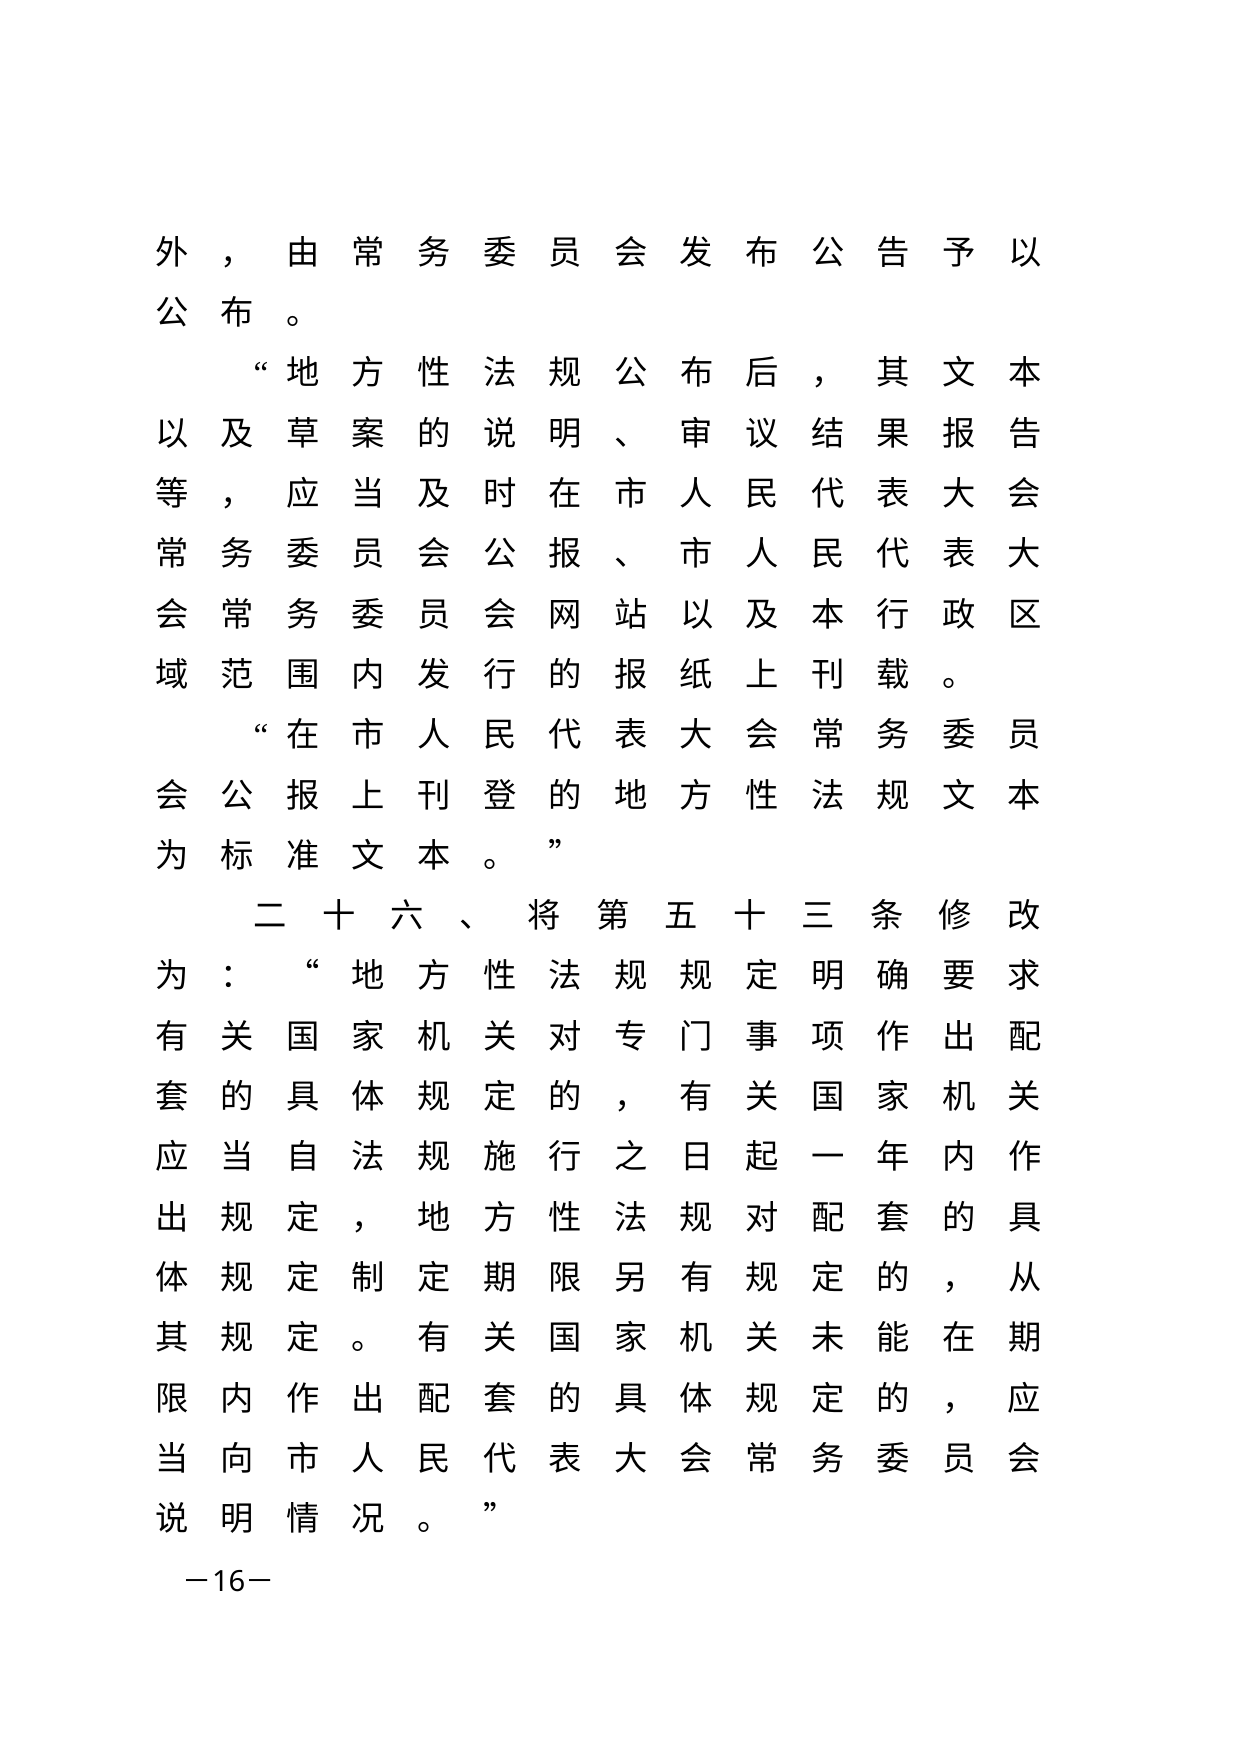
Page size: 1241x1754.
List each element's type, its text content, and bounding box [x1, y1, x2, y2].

list 二十六、将第五十三条修改为：“地方性法规规定明确要求有关国家机关对专门事项作出配套的具体规定的，有关国家机关应当自法规施行之日起一年内作出规定，地方性法规对配套的具体规定制定期限另有规定的，从其规定。有关国家机关未能在期限内作出配套的具体规定的，应当向市人民代表大会常务委员会说明情况。” [155, 883, 1073, 1546]
list “地方性法规被废止的，除由其他法规规定废止该法规的以外，由常务委员会发布公告予以公布。 [155, 219, 1073, 340]
list “在市人民代表大会常务委员会公报上刊登的地方性法规文本为标准文本。” [155, 702, 1073, 883]
list “地方性法规公布后，其文本以及草案的说明、审议结果报告等，应当及时在市人民代表大会常务委员会公报、市人民代表大会常务委员会网站以及本行政区域范围内发行的报纸上刊载。 [155, 340, 1073, 702]
